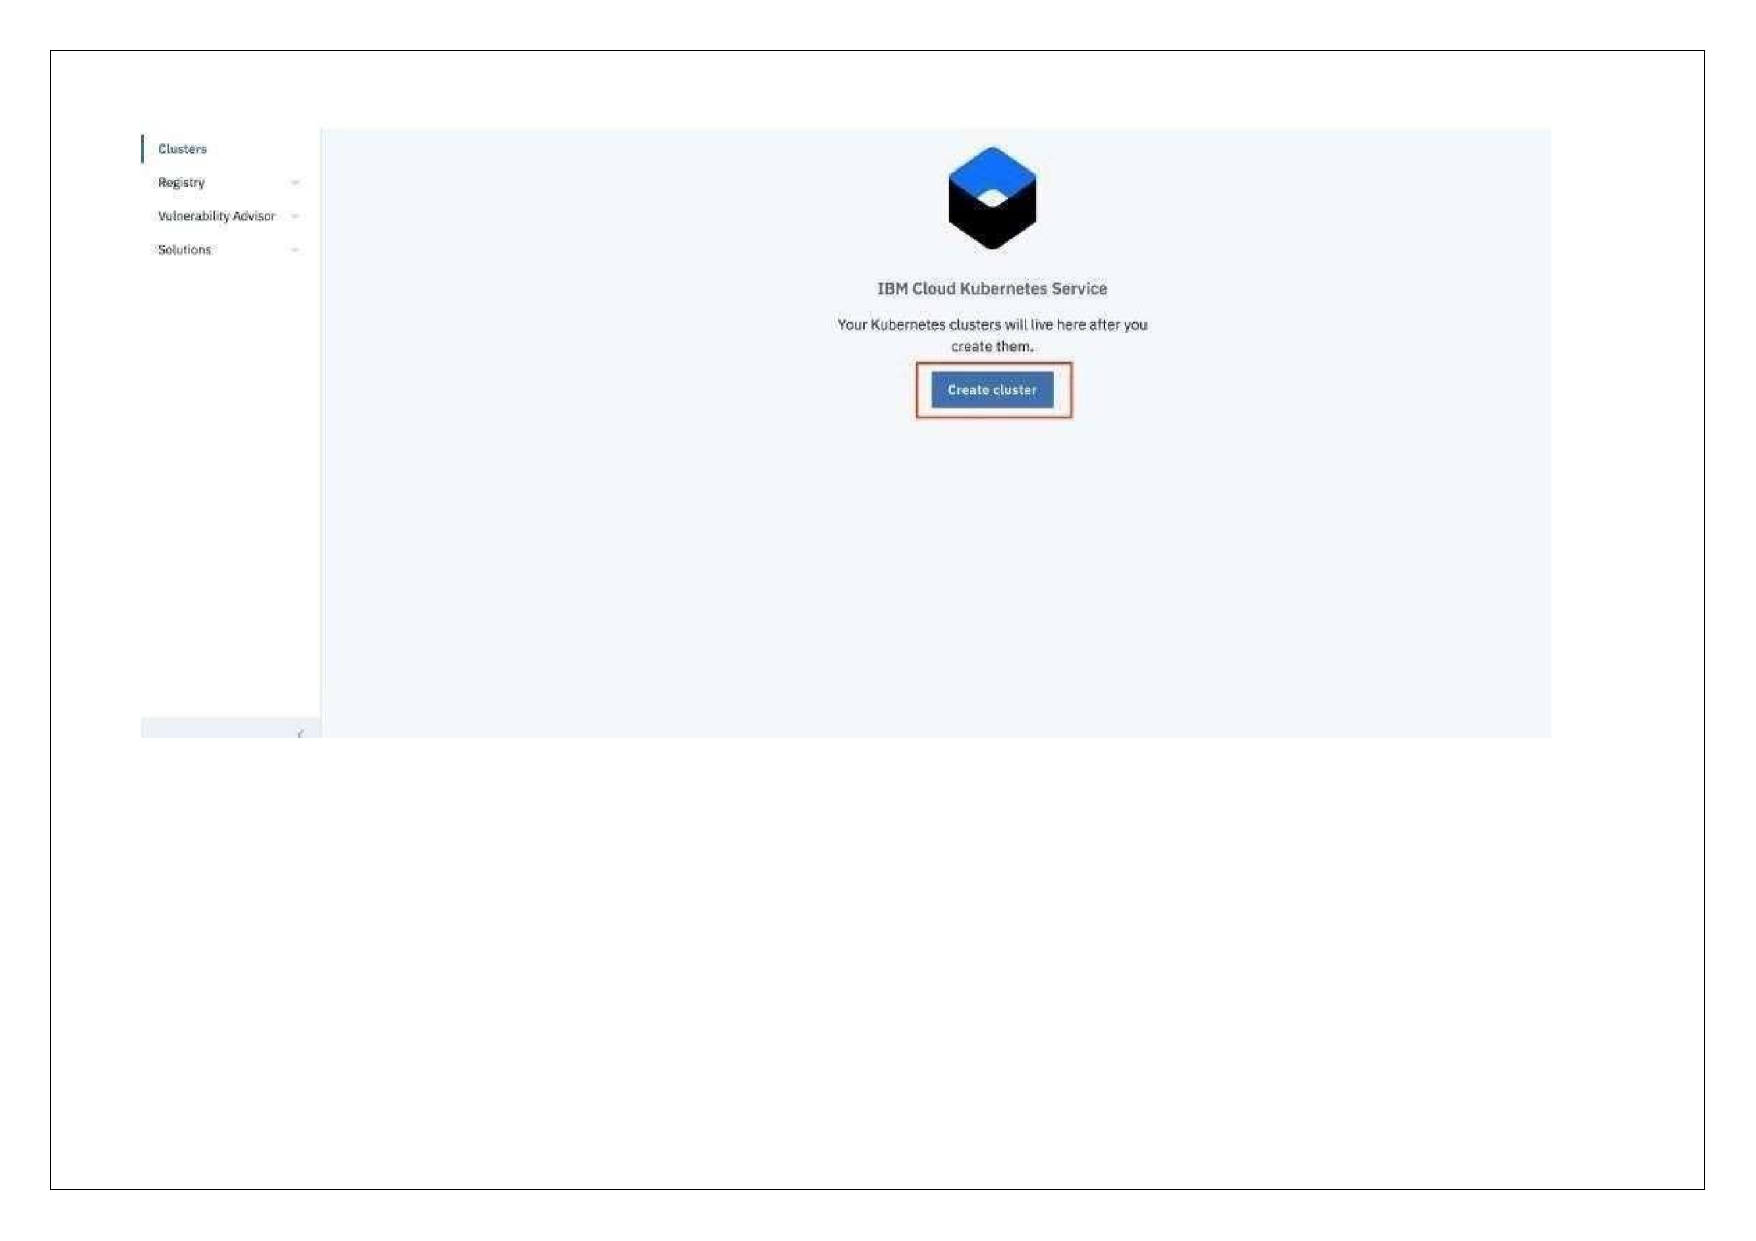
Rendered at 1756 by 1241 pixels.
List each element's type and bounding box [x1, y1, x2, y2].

picture [139, 121, 1552, 738]
